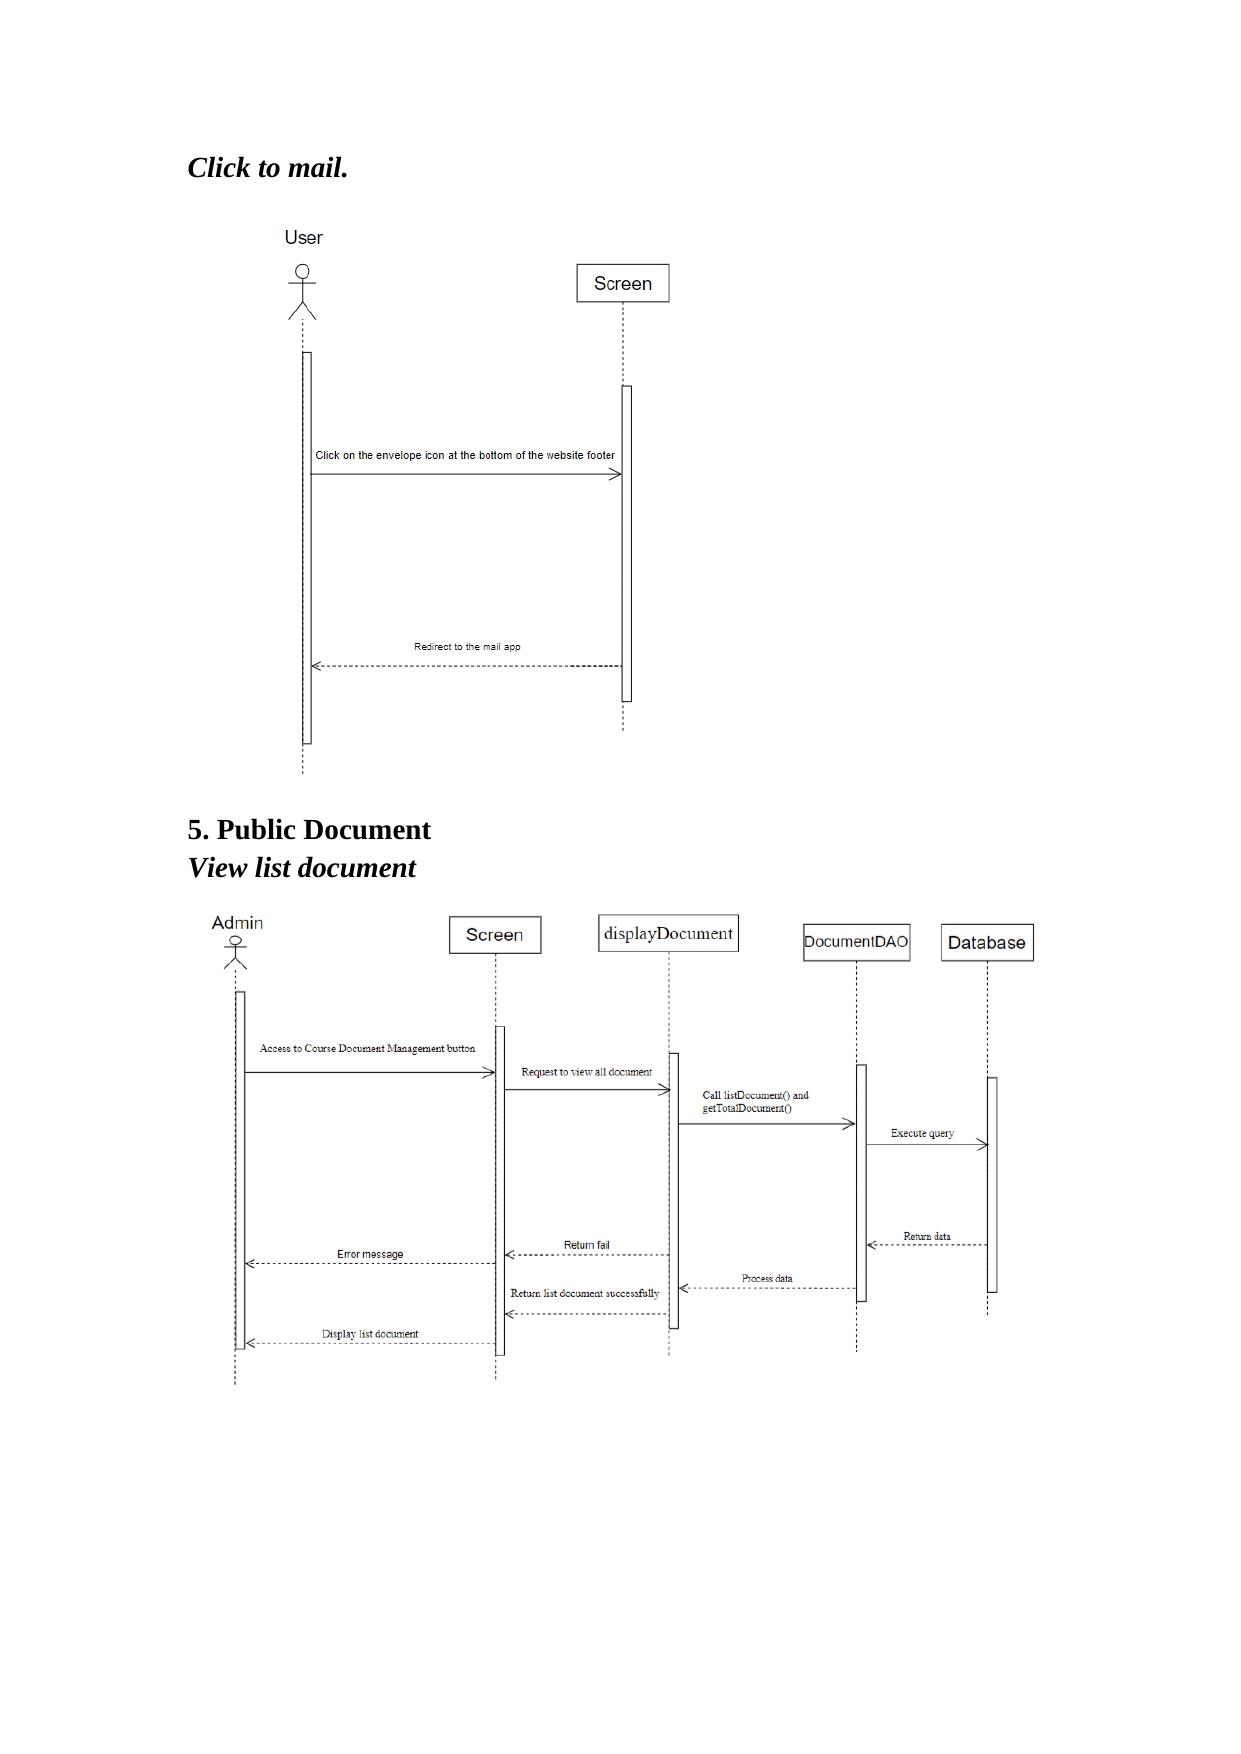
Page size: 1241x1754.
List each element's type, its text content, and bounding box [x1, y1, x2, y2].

subtitle 5. Public Document [187, 812, 1053, 846]
subtitle View list document [187, 850, 1053, 883]
picture [187, 883, 1053, 1393]
picture [187, 187, 789, 809]
subtitle Click to mail. [187, 150, 1053, 183]
